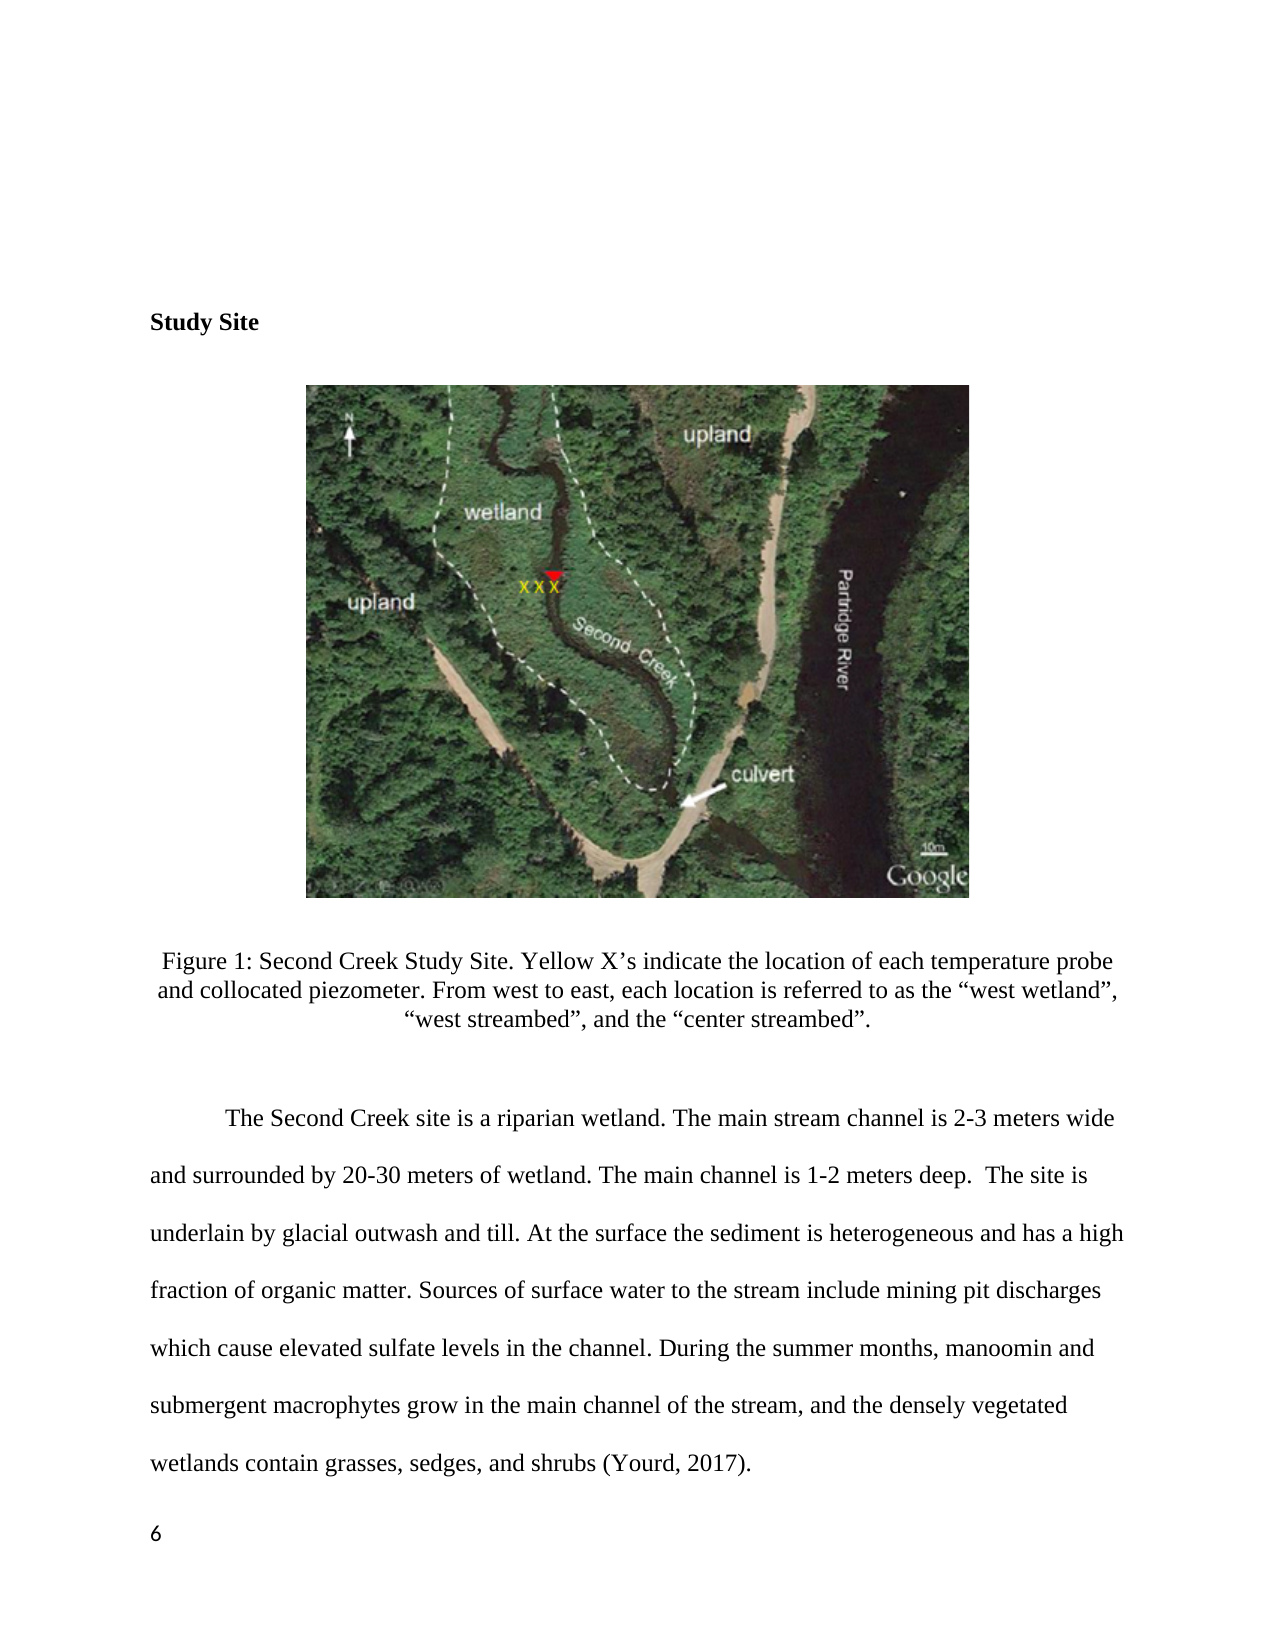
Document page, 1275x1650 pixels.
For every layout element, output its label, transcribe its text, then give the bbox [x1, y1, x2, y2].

text Figure 1: Second Creek Study Site. Yellow X’s indicate the location of each temperature probe and collocated piezometer. From west to east, each location is referred to as the “west wetland”, “west streambed”, and the “center streambed”. [150, 946, 1125, 1033]
text Study Site [150, 307, 1125, 335]
picture [306, 385, 970, 898]
text The Second Creek site is a riparian wetland. The main stream channel is 2-3 meters wide and surrounded by 20-30 meters of wetland. The main channel is 1-2 meters deep. The site is underlain by glacial outwash and till. At the surface the sediment is heterogeneous and has a high fraction of organic matter. Sources of surface water to the stream include mining pit discharges which cause elevated sulfate levels in the channel. During the summer months, manoomin and submergent macrophytes grow in the main channel of the stream, and the densely vegetated wetlands contain grasses, sedges, and shrubs (Yourd, 2017). [150, 1103, 1125, 1477]
